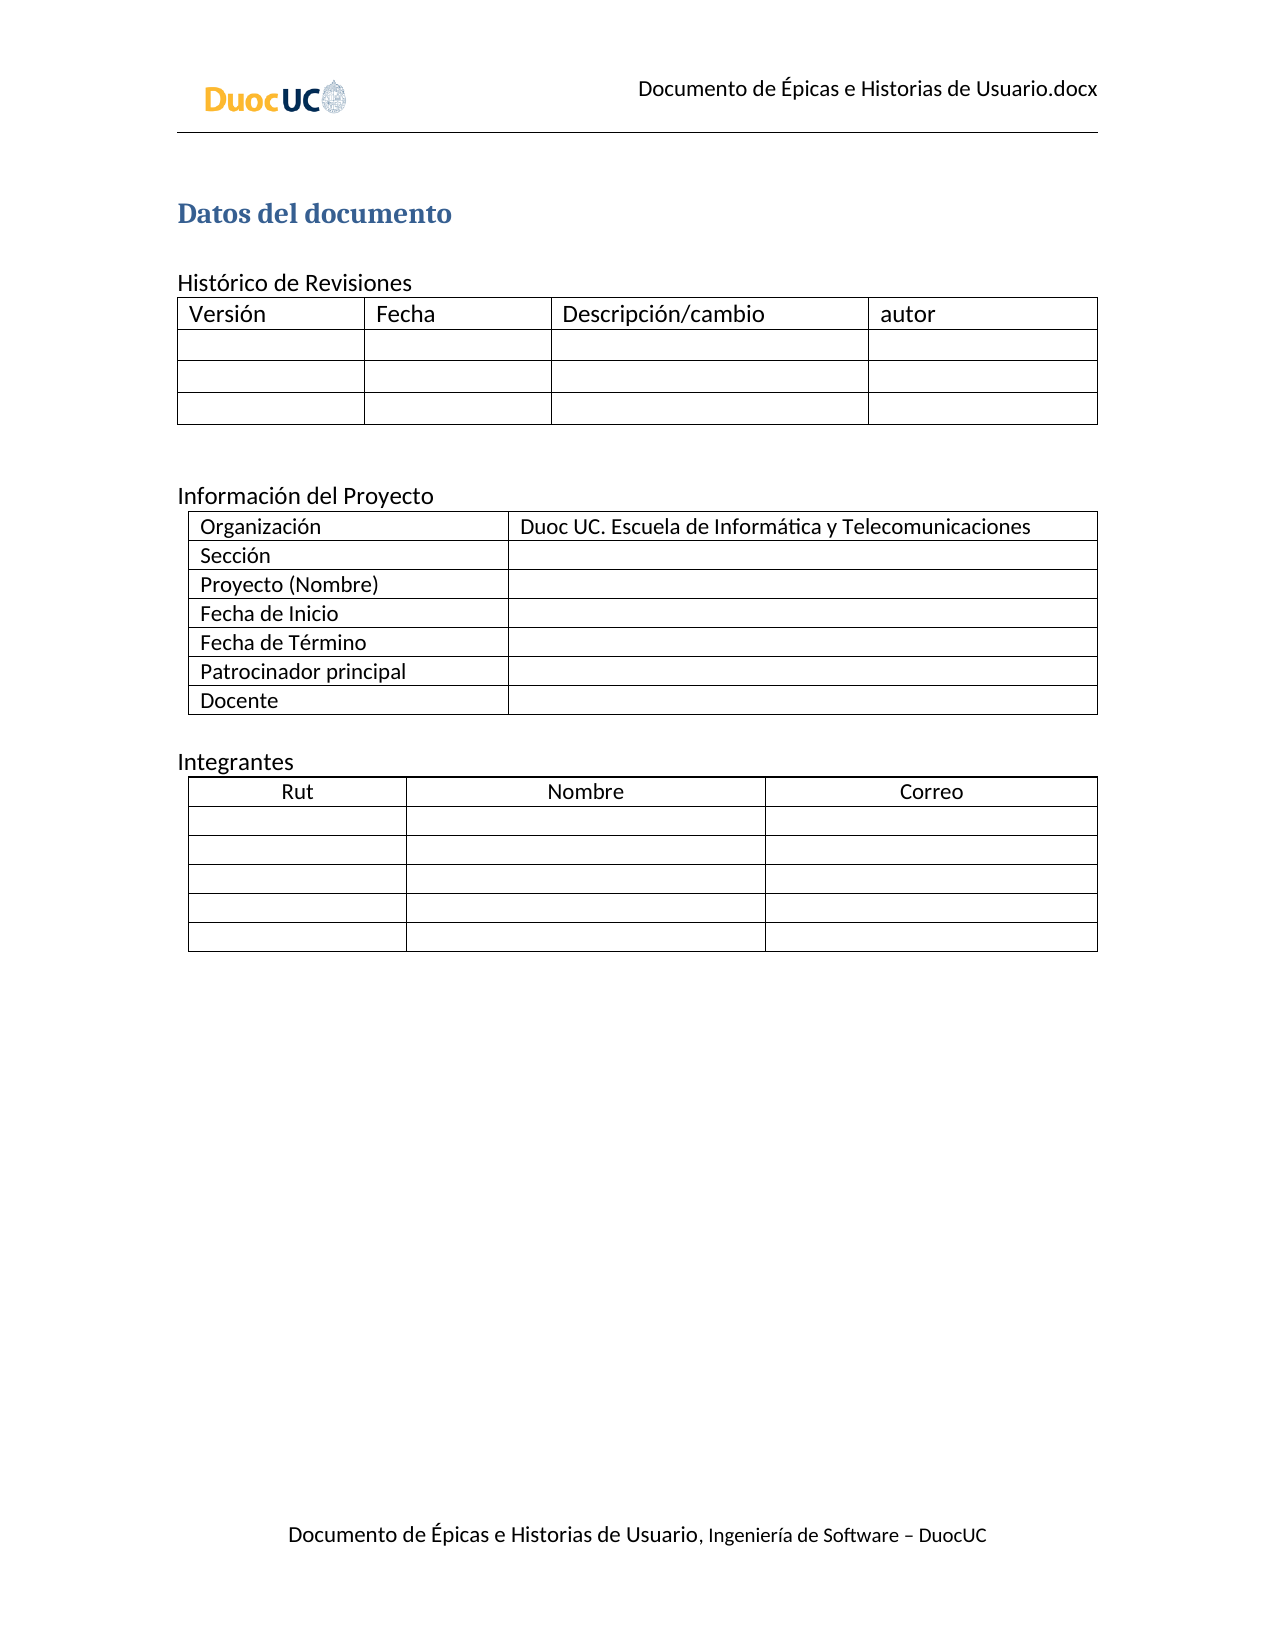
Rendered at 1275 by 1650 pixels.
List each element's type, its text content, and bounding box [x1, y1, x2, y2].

table_cell [407, 836, 765, 864]
table_cell [552, 330, 868, 360]
table_cell [509, 570, 1097, 598]
table_cell Docente [189, 686, 508, 714]
table_cell [189, 865, 406, 893]
table_header Nombre [407, 778, 765, 806]
text Información del Proyecto [177, 480, 1098, 511]
table_cell [552, 361, 868, 392]
table_header Fecha [365, 298, 551, 329]
table_cell [178, 393, 364, 423]
table_header Rut [189, 778, 406, 806]
table_cell [766, 923, 1097, 951]
table_header autor [869, 298, 1097, 329]
table_header Versión [178, 298, 364, 329]
table_cell [766, 836, 1097, 864]
table_header Duoc UC. Escuela de Informática y Telecomunicaciones [509, 512, 1097, 540]
table_header Organización [189, 512, 508, 540]
table_cell Fecha de Término [189, 628, 508, 656]
table_cell [509, 599, 1097, 627]
table_cell [178, 330, 364, 360]
table_header Correo [766, 778, 1097, 806]
table_cell [766, 807, 1097, 834]
picture [198, 76, 351, 116]
table_cell [869, 393, 1097, 423]
table_cell [365, 393, 551, 423]
table_cell Proyecto (Nombre) [189, 570, 508, 598]
text Integrantes [177, 746, 1098, 776]
table_cell [869, 330, 1097, 360]
table_cell [365, 330, 551, 360]
table_cell [407, 865, 765, 893]
table_cell Patrocinador principal [189, 657, 508, 685]
table_cell [365, 361, 551, 392]
table_header Descripción/cambio [552, 298, 868, 329]
table_cell Fecha de Inicio [189, 599, 508, 627]
table_cell [407, 923, 765, 951]
table_cell [869, 361, 1097, 392]
table_cell [189, 923, 406, 951]
table_cell [189, 836, 406, 864]
table_cell [766, 865, 1097, 893]
table_cell Sección [189, 541, 508, 569]
table_cell [178, 361, 364, 392]
subtitle Datos del documento [177, 198, 1098, 231]
table_cell [509, 686, 1097, 714]
table_cell [407, 807, 765, 834]
table_cell [189, 894, 406, 922]
table_cell [552, 393, 868, 423]
table_cell [509, 541, 1097, 569]
table_cell [509, 657, 1097, 685]
table_cell [407, 894, 765, 922]
table_cell [189, 807, 406, 834]
text Histórico de Revisiones [177, 267, 1098, 297]
table_cell [509, 628, 1097, 656]
table_cell [766, 894, 1097, 922]
